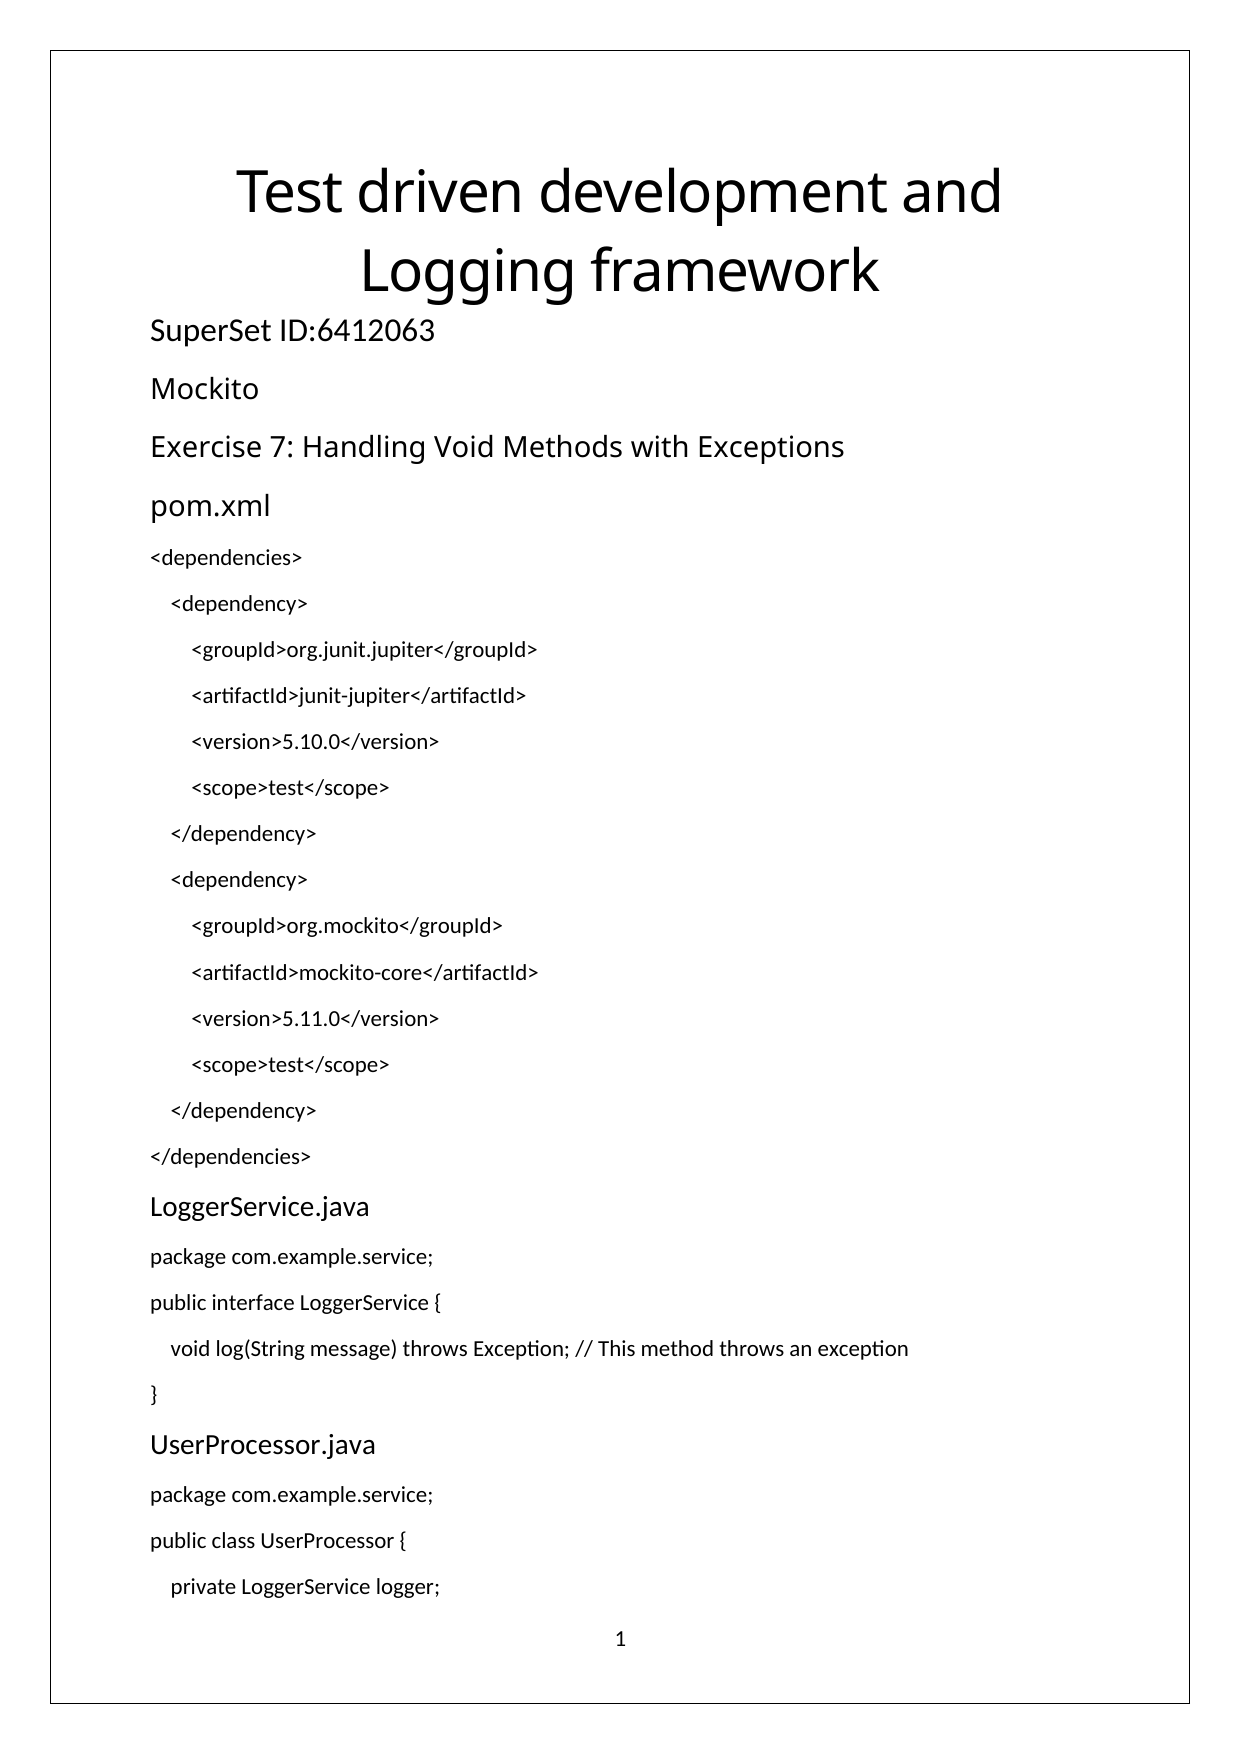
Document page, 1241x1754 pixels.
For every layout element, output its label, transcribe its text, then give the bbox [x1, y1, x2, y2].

text <dependency> [150, 866, 1090, 894]
text LoggerService.java [150, 1188, 1090, 1223]
text Mockito [150, 368, 1090, 408]
text package com.example.service; [150, 1242, 1090, 1270]
text <scope>test</scope> [150, 1050, 1090, 1078]
text void log(String message) throws Exception; // This method throws an exception [150, 1334, 1090, 1362]
text <version>5.11.0</version> [150, 1004, 1090, 1032]
text </dependencies> [150, 1142, 1090, 1170]
text <groupId>org.mockito</groupId> [150, 912, 1090, 940]
text <dependencies> [150, 543, 1090, 571]
text <dependency> [150, 589, 1090, 617]
text </dependency> [150, 1096, 1090, 1124]
text <groupId>org.junit.jupiter</groupId> [150, 635, 1090, 663]
text public interface LoggerService { [150, 1288, 1090, 1316]
text <artifactId>junit-jupiter</artifactId> [150, 681, 1090, 709]
text UserProcessor.java [150, 1426, 1090, 1462]
text pom.xml [150, 485, 1090, 525]
text package com.example.service; [150, 1480, 1090, 1508]
text <version>5.10.0</version> [150, 727, 1090, 756]
text } [150, 1380, 1090, 1408]
text private LoggerService logger; [150, 1572, 1090, 1600]
text <scope>test</scope> [150, 773, 1090, 802]
text SuperSet ID:6412063 [150, 309, 1090, 350]
text Exercise 7: Handling Void Methods with Exceptions [150, 427, 1090, 466]
text public class UserProcessor { [150, 1526, 1090, 1554]
title Test driven development and Logging framework [150, 150, 1090, 309]
text </dependency> [150, 819, 1090, 848]
text <artifactId>mockito-core</artifactId> [150, 958, 1090, 986]
